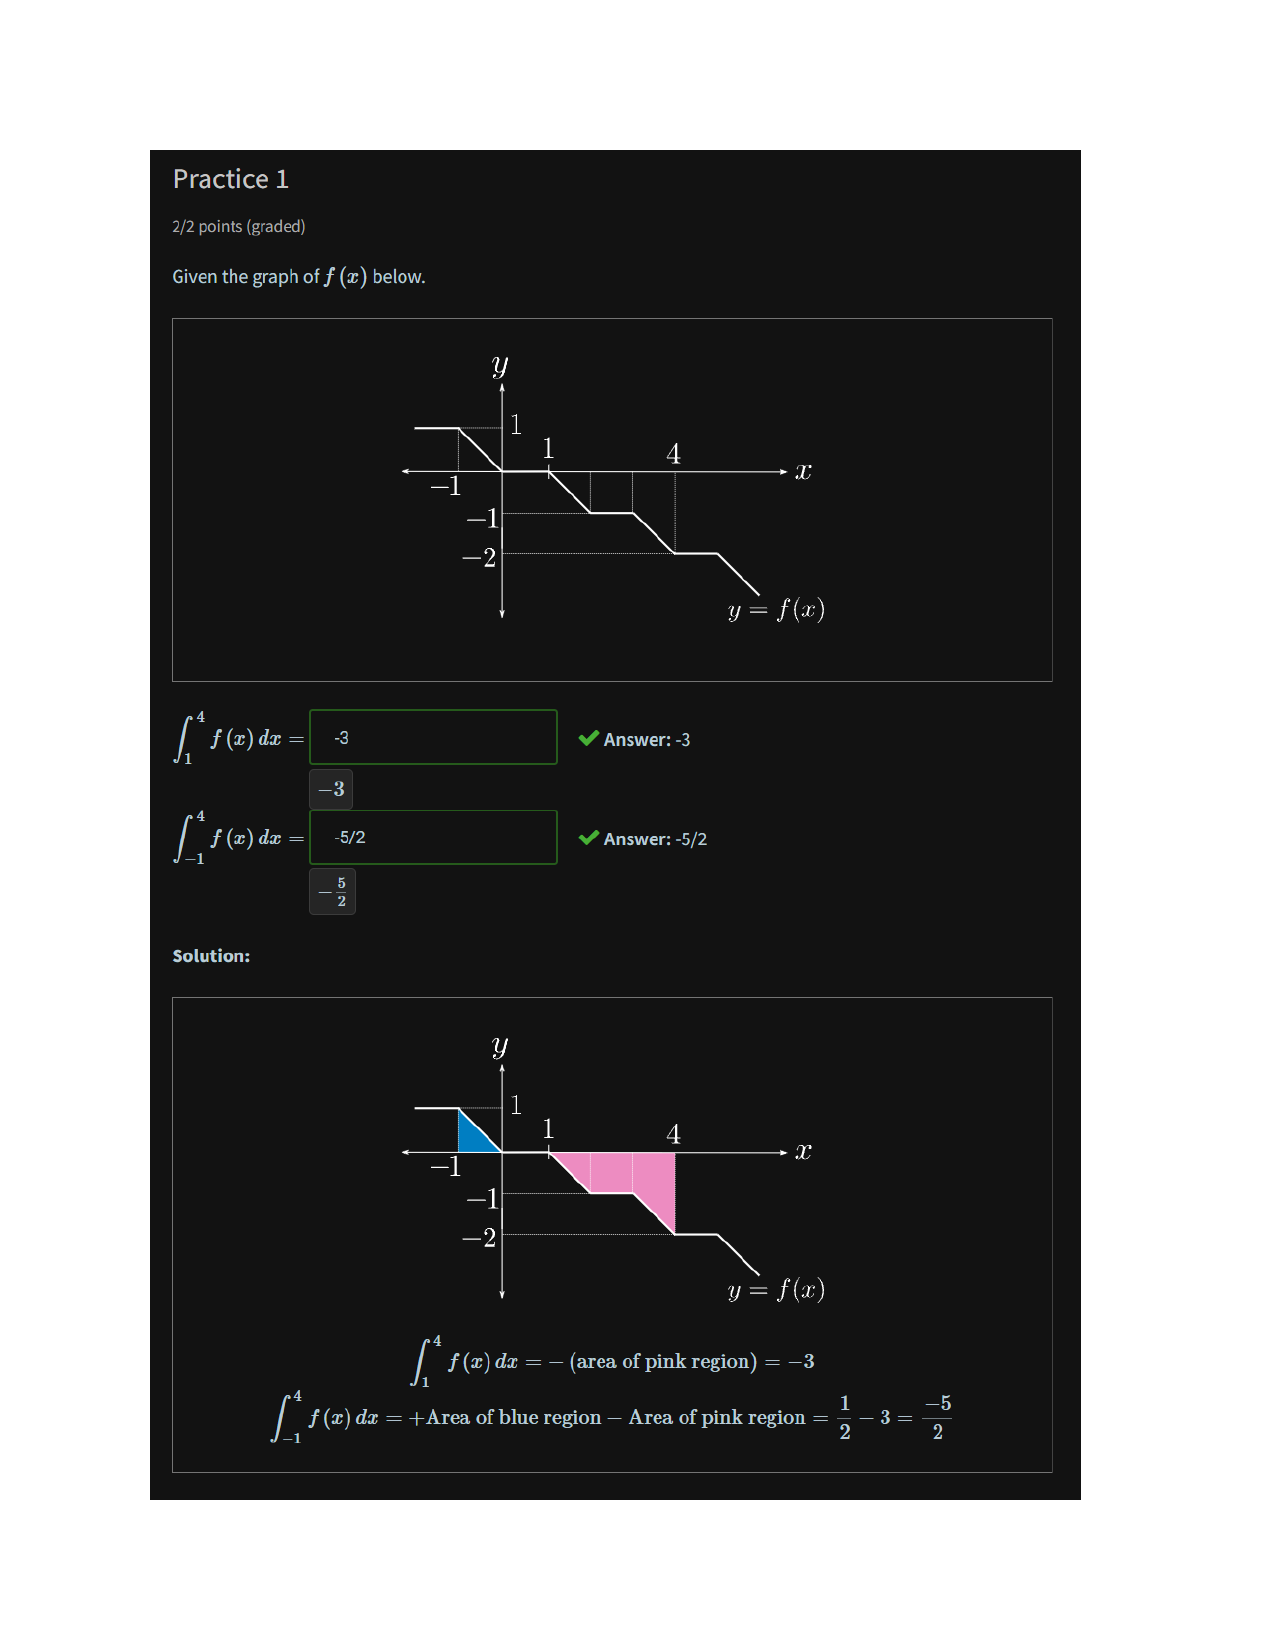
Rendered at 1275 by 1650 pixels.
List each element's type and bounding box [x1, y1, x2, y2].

picture [150, 150, 1081, 1500]
